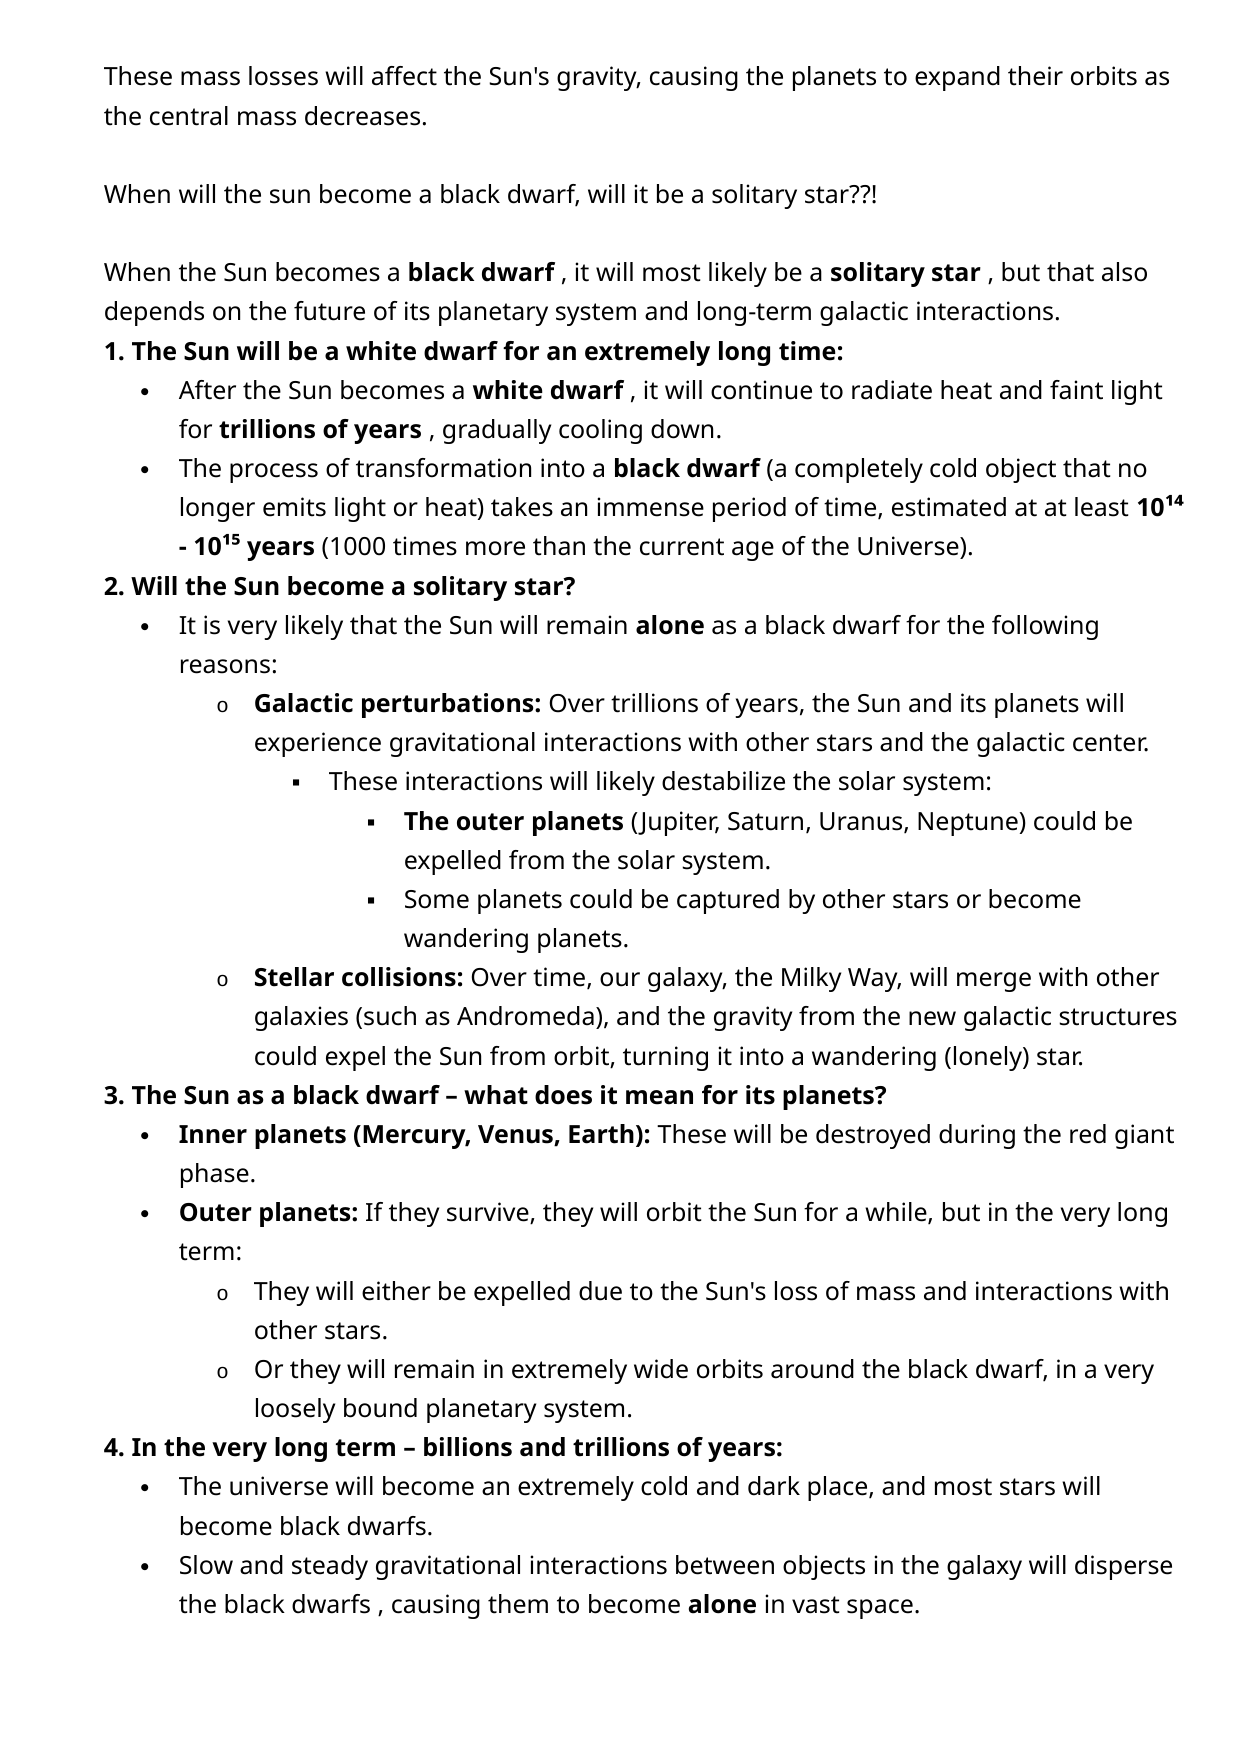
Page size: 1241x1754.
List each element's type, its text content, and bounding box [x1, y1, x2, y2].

list Some planets could be captured by other stars or become wandering planets. [366, 882, 1196, 955]
list Galactic perturbations: Over trillions of years, the Sun and its planets will experience gravitational interactions with other stars and the galactic center. [216, 686, 1196, 759]
list The universe will become an extremely cold and dark place, and most stars will become black dwarfs. [141, 1469, 1196, 1542]
text 2. Will the Sun become a solitary star? [103, 568, 1196, 602]
list Inner planets (Mercury, Venus, Earth): These will be destroyed during the red giant phase. [141, 1117, 1196, 1190]
text 4. In the very long term – billions and trillions of years: [103, 1430, 1196, 1464]
text 1. The Sun will be a white dwarf for an extremely long time: [103, 333, 1196, 367]
text When the Sun becomes a black dwarf , it will most likely be a solitary star , but that also depends on the future of its planetary system and long-term galactic interactions. [103, 255, 1196, 328]
text When will the sun become a black dwarf, will it be a solitary star??! [103, 177, 1196, 211]
list They will either be expelled due to the Sun's loss of mass and interactions with other stars. [216, 1273, 1196, 1346]
list Or they will remain in extremely wide orbits around the black dwarf, in a very loosely bound planetary system. [216, 1352, 1196, 1425]
list The process of transformation into a black dwarf (a completely cold object that no longer emits light or heat) takes an immense period of time, estimated at at least 10¹⁴ - 10¹⁵ years (1000 times more than the current age of the Universe). [141, 451, 1196, 563]
list Outer planets: If they survive, they will orbit the Sun for a while, but in the very long term: [141, 1195, 1196, 1268]
list Slow and steady gravitational interactions between objects in the galaxy will disperse the black dwarfs , causing them to become alone in vast space. [141, 1547, 1196, 1621]
list Stellar collisions: Over time, our galaxy, the Milky Way, will merge with other galaxies (such as Andromeda), and the gravity from the new galactic structures could expel the Sun from orbit, turning it into a wandering (lonely) star. [216, 960, 1196, 1072]
list The outer planets (Jupiter, Saturn, Uranus, Neptune) could be expelled from the solar system. [366, 803, 1196, 876]
text These mass losses will affect the Sun's gravity, causing the planets to expand their orbits as the central mass decreases. [103, 59, 1196, 132]
text 3. The Sun as a black dwarf – what does it mean for its planets? [103, 1077, 1196, 1111]
list After the Sun becomes a white dwarf , it will continue to radiate heat and faint light for trillions of years , gradually cooling down. [141, 372, 1196, 446]
list It is very likely that the Sun will remain alone as a black dwarf for the following reasons: [141, 607, 1196, 681]
list These interactions will likely destabilize the solar system: [291, 764, 1196, 798]
